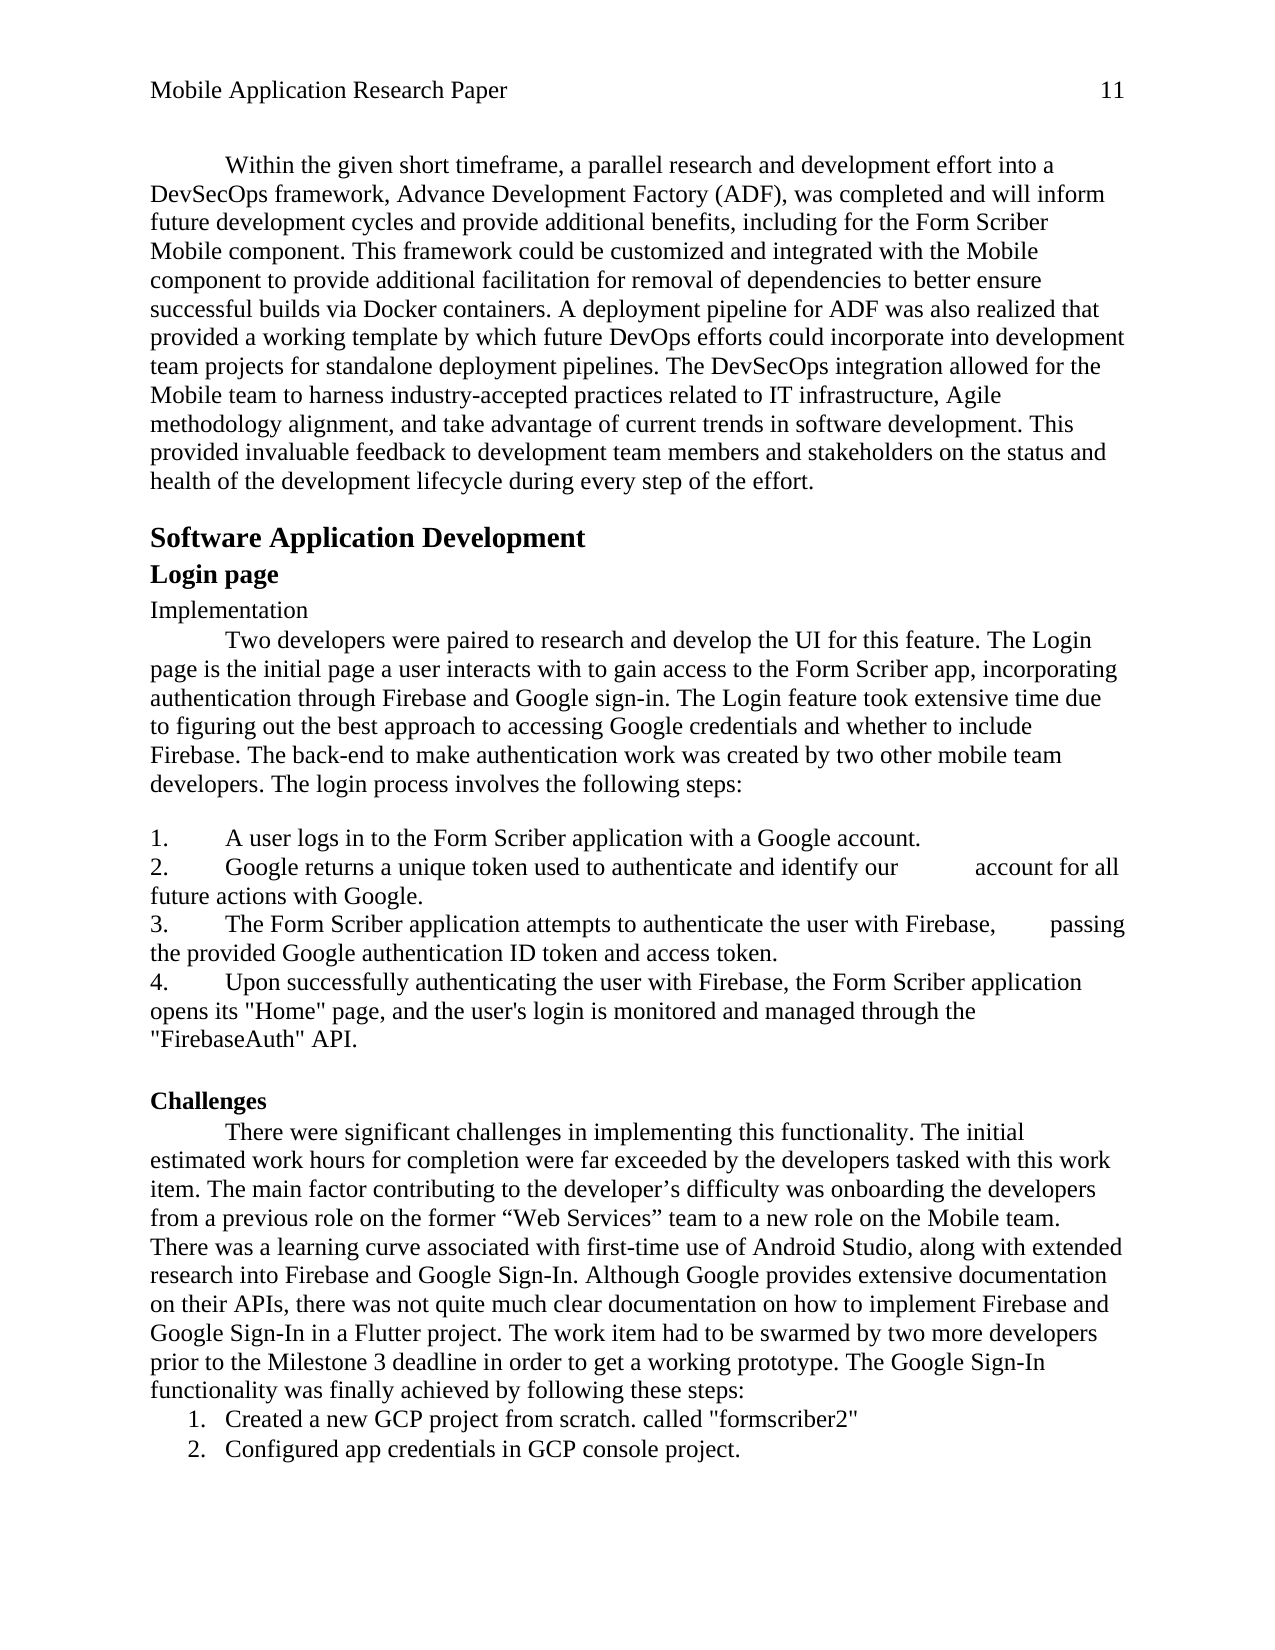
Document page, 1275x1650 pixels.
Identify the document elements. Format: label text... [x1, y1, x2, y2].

subtitle Login page [150, 558, 1125, 589]
text There were significant challenges in implementing this functionality. The initial estimated work hours for completion were far exceeded by the developers tasked with this work item. The main factor contributing to the developer’s difficulty was onboarding the developers from a previous role on the former “Web Services” team to a new role on the Mobile team. There was a learning curve associated with first-time use of Android Studio, along with extended research into Firebase and Google Sign-In. Although Google provides extensive documentation on their APIs, there was not quite much clear documentation on how to implement Firebase and Google Sign-In in a Flutter project. The work item had to be swarmed by two more developers prior to the Milestone 3 deadline in order to get a working prototype. The Google Sign-In functionality was finally achieved by following these steps: [150, 1117, 1125, 1404]
list Configured app credentials in GCP console project. [187, 1434, 1125, 1463]
subtitle Software Application Development [150, 520, 1125, 553]
list The Form Scriber application attempts to authenticate the user with Firebase, passing the provided Google authentication ID token and access token. [150, 909, 1125, 967]
text Within the given short timeframe, a parallel research and development effort into a DevSecOps framework, Advance Development Factory (ADF), was completed and will inform future development cycles and provide additional benefits, including for the Form Scriber Mobile component. This framework could be customized and integrated with the Mobile component to provide additional facilitation for removal of dependencies to better ensure successful builds via Docker containers. A deployment pipeline for ADF was also realized that provided a working template by which future DevOps efforts could incorporate into development team projects for standalone deployment pipelines. The DevSecOps integration allowed for the Mobile team to harness industry-accepted practices related to IT infrastructure, Agile methodology alignment, and take advantage of current trends in software development. This provided invaluable feedback to development team members and stakeholders on the status and health of the development lifecycle during every step of the effort. [150, 150, 1125, 495]
list A user logs in to the Form Scriber application with a Google account. [150, 823, 1125, 852]
subtitle Implementation [150, 595, 1125, 623]
list Upon successfully authenticating the user with Firebase, the Form Scriber application opens its "Home" page, and the user's login is monitored and managed through the "FirebaseAuth" API. [150, 967, 1125, 1053]
list Created a new GCP project from scratch. called "formscriber2" [187, 1404, 1125, 1433]
subtitle Challenges [150, 1086, 1125, 1115]
text Two developers were paired to research and develop the UI for this feature. The Login page is the initial page a user interacts with to gain access to the Form Scriber app, incorporating authentication through Firebase and Google sign-in. The Login feature took extensive time due to figuring out the best approach to accessing Google credentials and whether to include Firebase. The back-end to make authentication work was created by two other mobile team developers. The login process involves the following steps: [150, 625, 1125, 798]
list Google returns a unique token used to authenticate and identify our account for all future actions with Google. [150, 852, 1125, 909]
